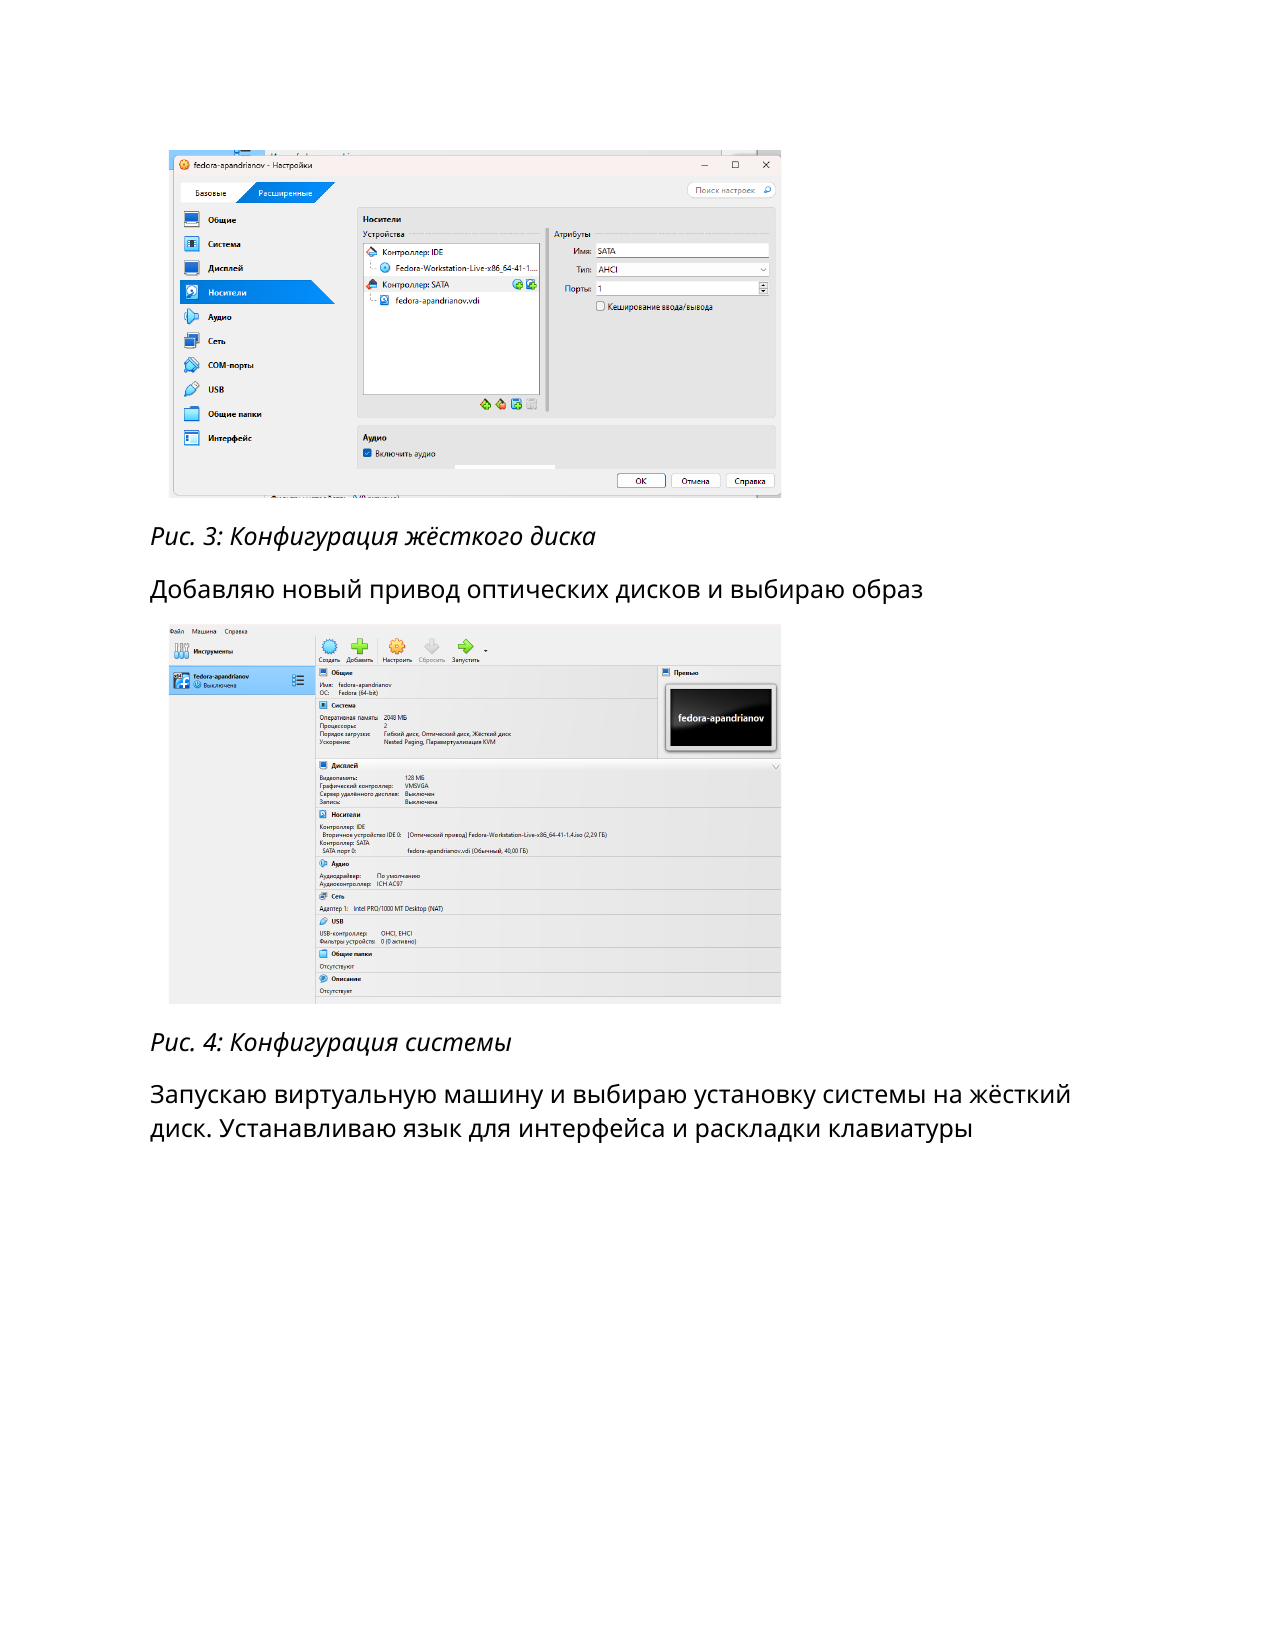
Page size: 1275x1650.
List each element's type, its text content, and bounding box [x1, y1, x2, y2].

text Добавляю новый привод оптических дисков и выбираю образ [150, 572, 1125, 606]
picture [168, 150, 782, 498]
text Запускаю виртуальную машину и выбираю установку системы на жёсткий диск. Устанавливаю язык для интерфейса и раскладки клавиатуры [150, 1077, 1125, 1145]
text Рис. 3: Конфигурация жёсткого диска [150, 519, 1125, 553]
picture [168, 624, 782, 1004]
text Рис. 4: Конфигурация системы [150, 1024, 1125, 1058]
